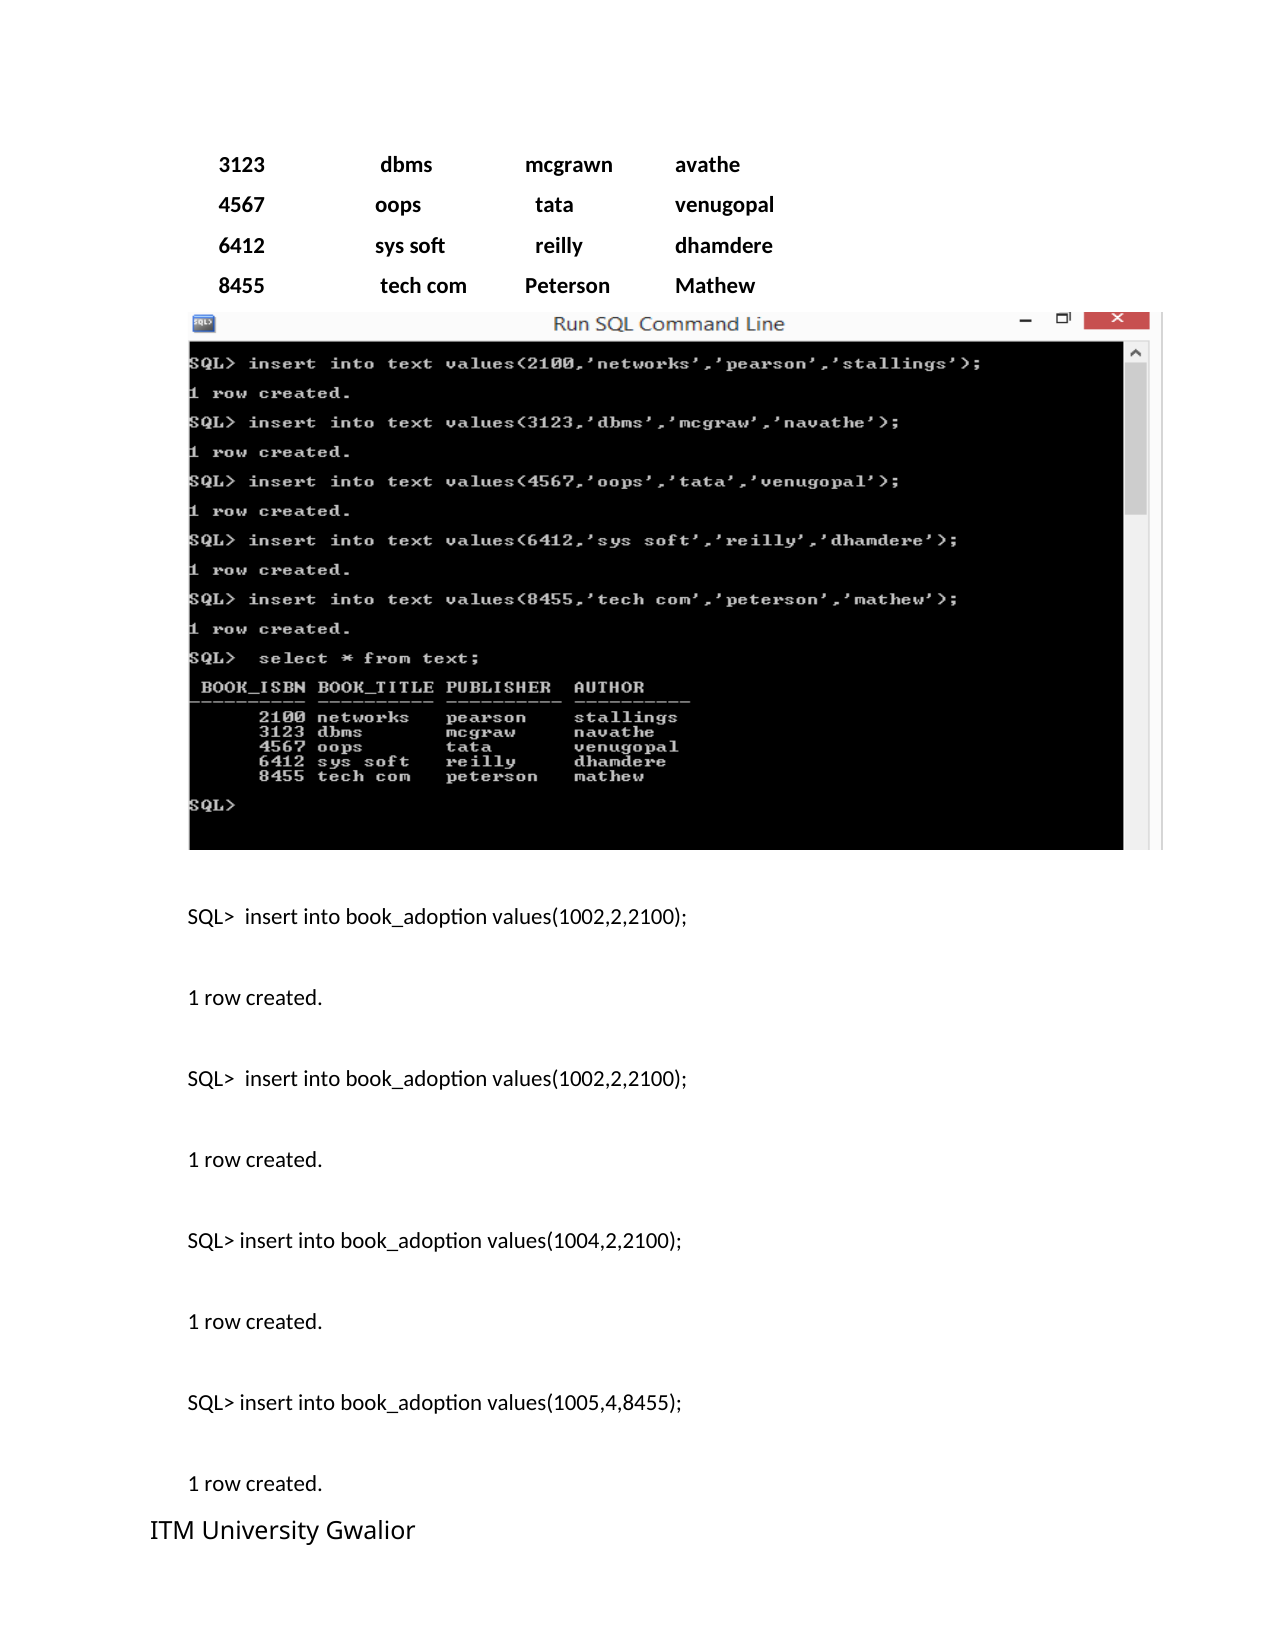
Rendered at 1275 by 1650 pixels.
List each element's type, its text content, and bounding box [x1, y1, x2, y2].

text 8455 tech com Peterson Mathew [187, 272, 1125, 299]
text 1 row created. [187, 1469, 1125, 1498]
text SQL> insert into book_adoption values(1004,2,2100); [187, 1226, 1125, 1254]
text 3123 dbms mcgrawn avathe [187, 150, 1125, 178]
text 1 row created. [187, 983, 1125, 1011]
text SQL> insert into book_adoption values(1002,2,2100); [187, 1064, 1125, 1092]
picture [187, 312, 1163, 850]
text 6412 sys soft reilly dhamdere [187, 231, 1125, 259]
text 4567 oops tata venugopal [187, 191, 1125, 218]
text 1 row created. [187, 1307, 1125, 1336]
text 1 row created. [187, 1145, 1125, 1173]
text SQL> insert into book_adoption values(1002,2,2100); [187, 902, 1125, 930]
text SQL> insert into book_adoption values(1005,4,8455); [187, 1388, 1125, 1417]
